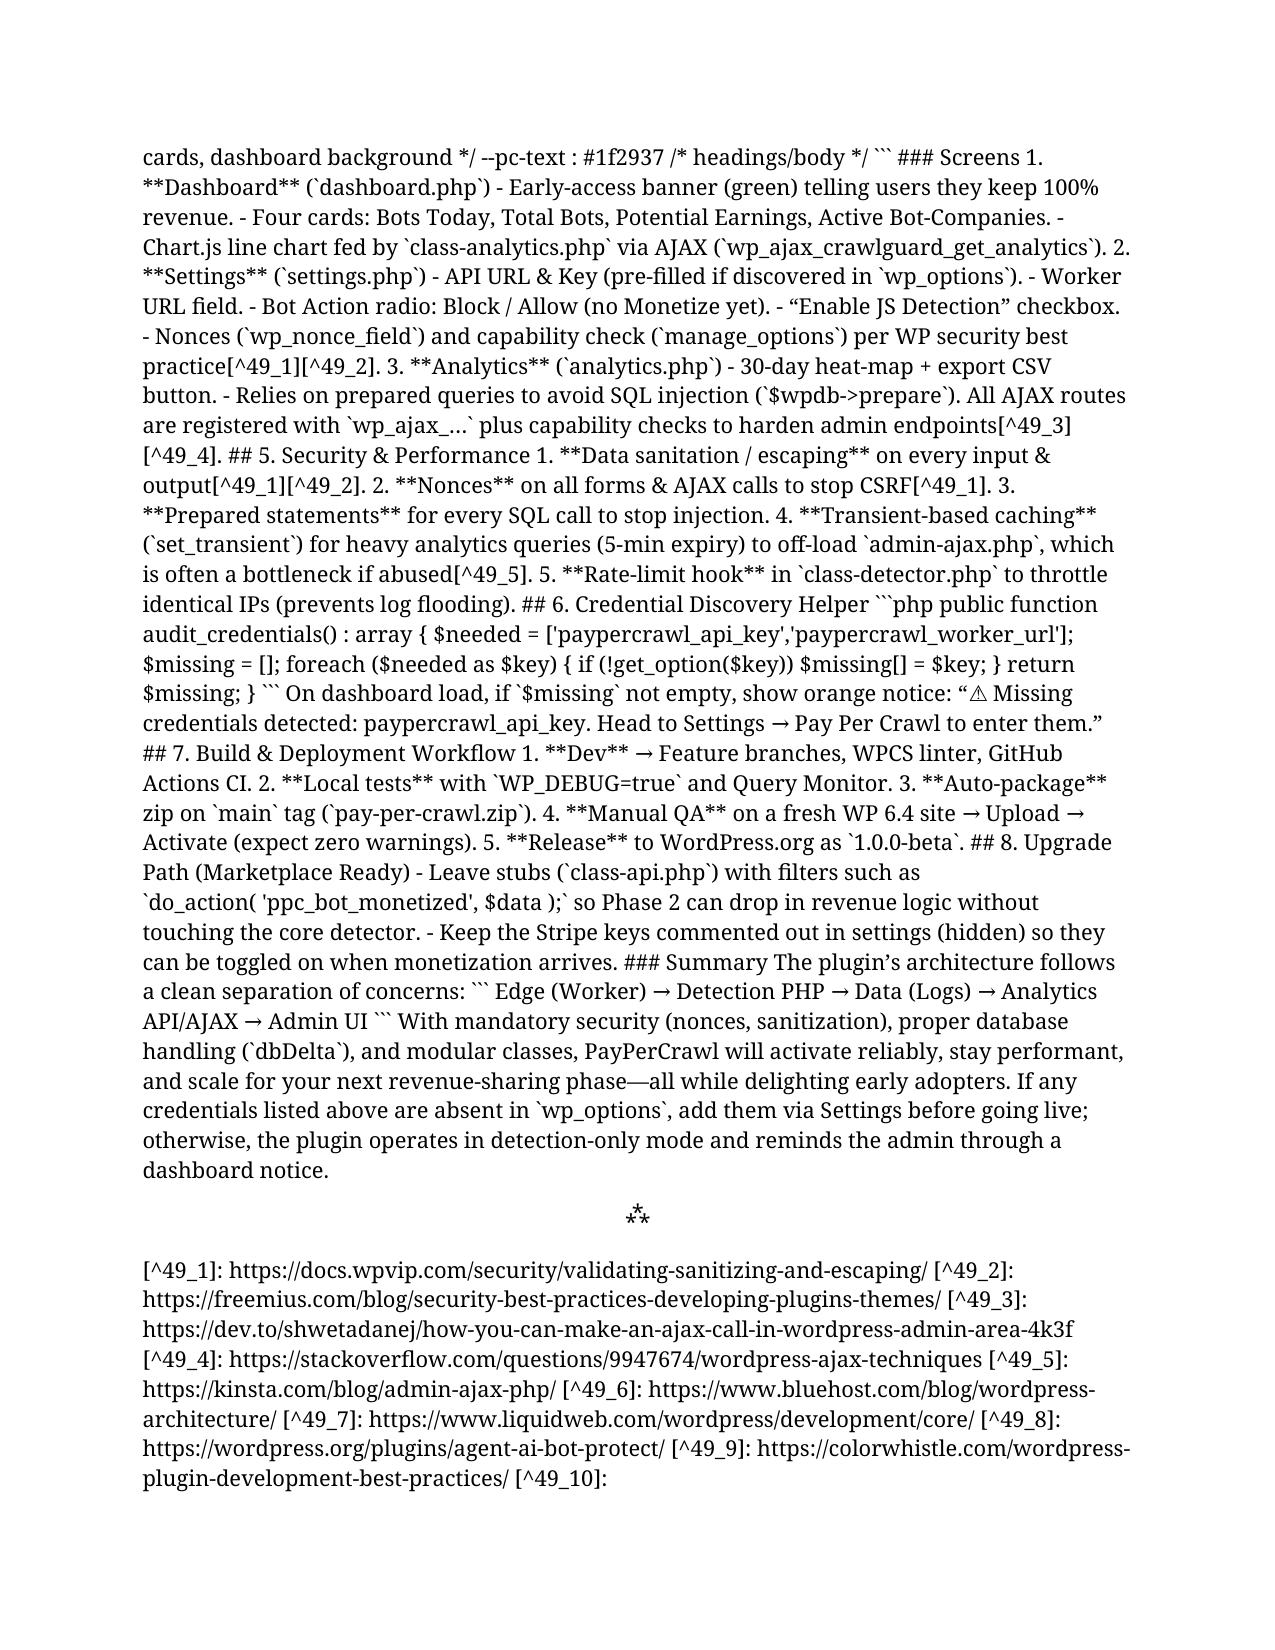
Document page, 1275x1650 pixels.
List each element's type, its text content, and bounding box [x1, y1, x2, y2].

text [142, 142, 1133, 1185]
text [142, 1254, 1133, 1493]
text ⁂ [142, 1197, 1133, 1227]
